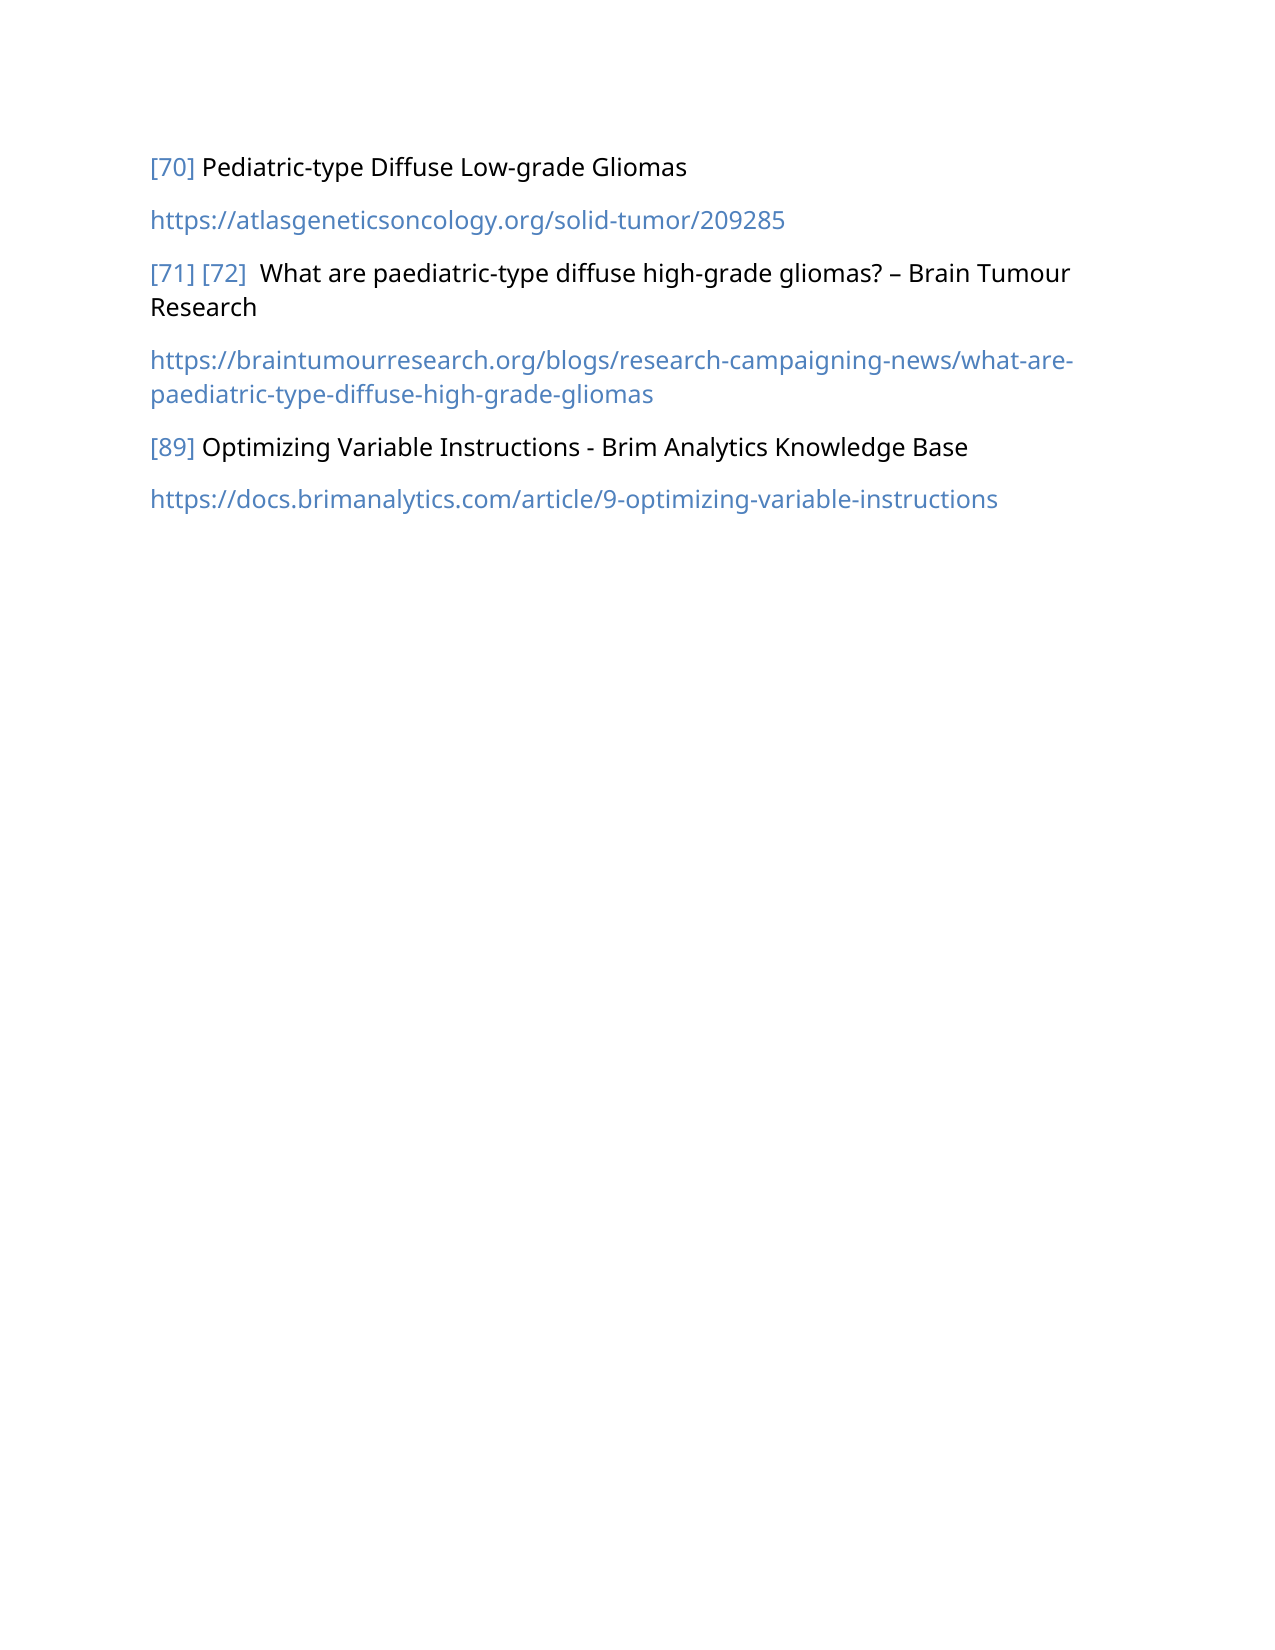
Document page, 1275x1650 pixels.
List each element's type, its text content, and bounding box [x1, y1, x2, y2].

text [71] [72] What are paediatric-type diffuse high-grade gliomas? – Brain Tumour Research [150, 256, 1125, 324]
text [70] Pediatric-type Diffuse Low-grade Gliomas [150, 150, 1125, 184]
text [89] Optimizing Variable Instructions - Brim Analytics Knowledge Base [150, 429, 1125, 463]
text https://docs.brimanalytics.com/article/9-optimizing-variable-instructions [150, 482, 1125, 516]
text https://atlasgeneticsoncology.org/solid-tumor/209285 [150, 203, 1125, 237]
text https://braintumourresearch.org/blogs/research-campaigning-news/what-are-paediatric-type-diffuse-high-grade-gliomas [150, 342, 1125, 411]
